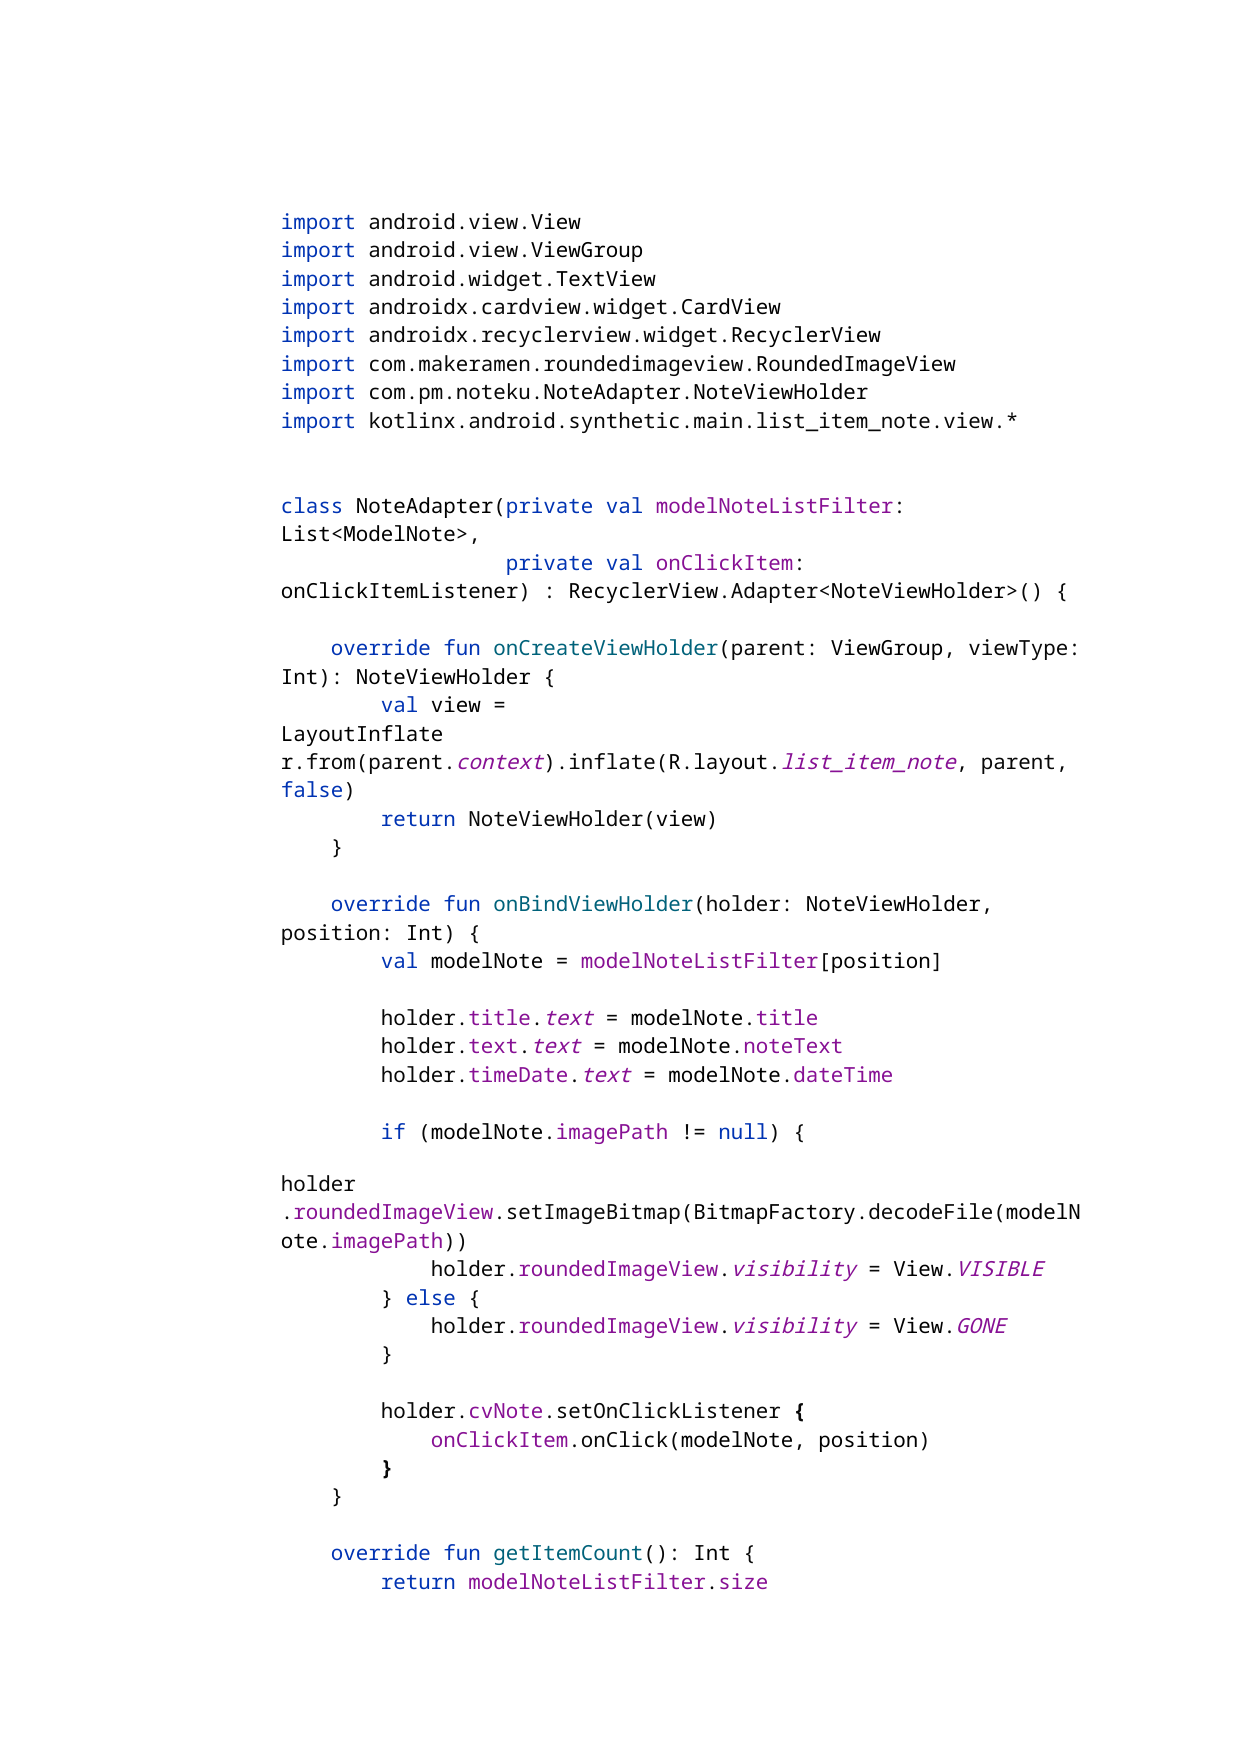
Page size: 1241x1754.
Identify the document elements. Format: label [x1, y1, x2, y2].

text [281, 207, 1087, 1595]
